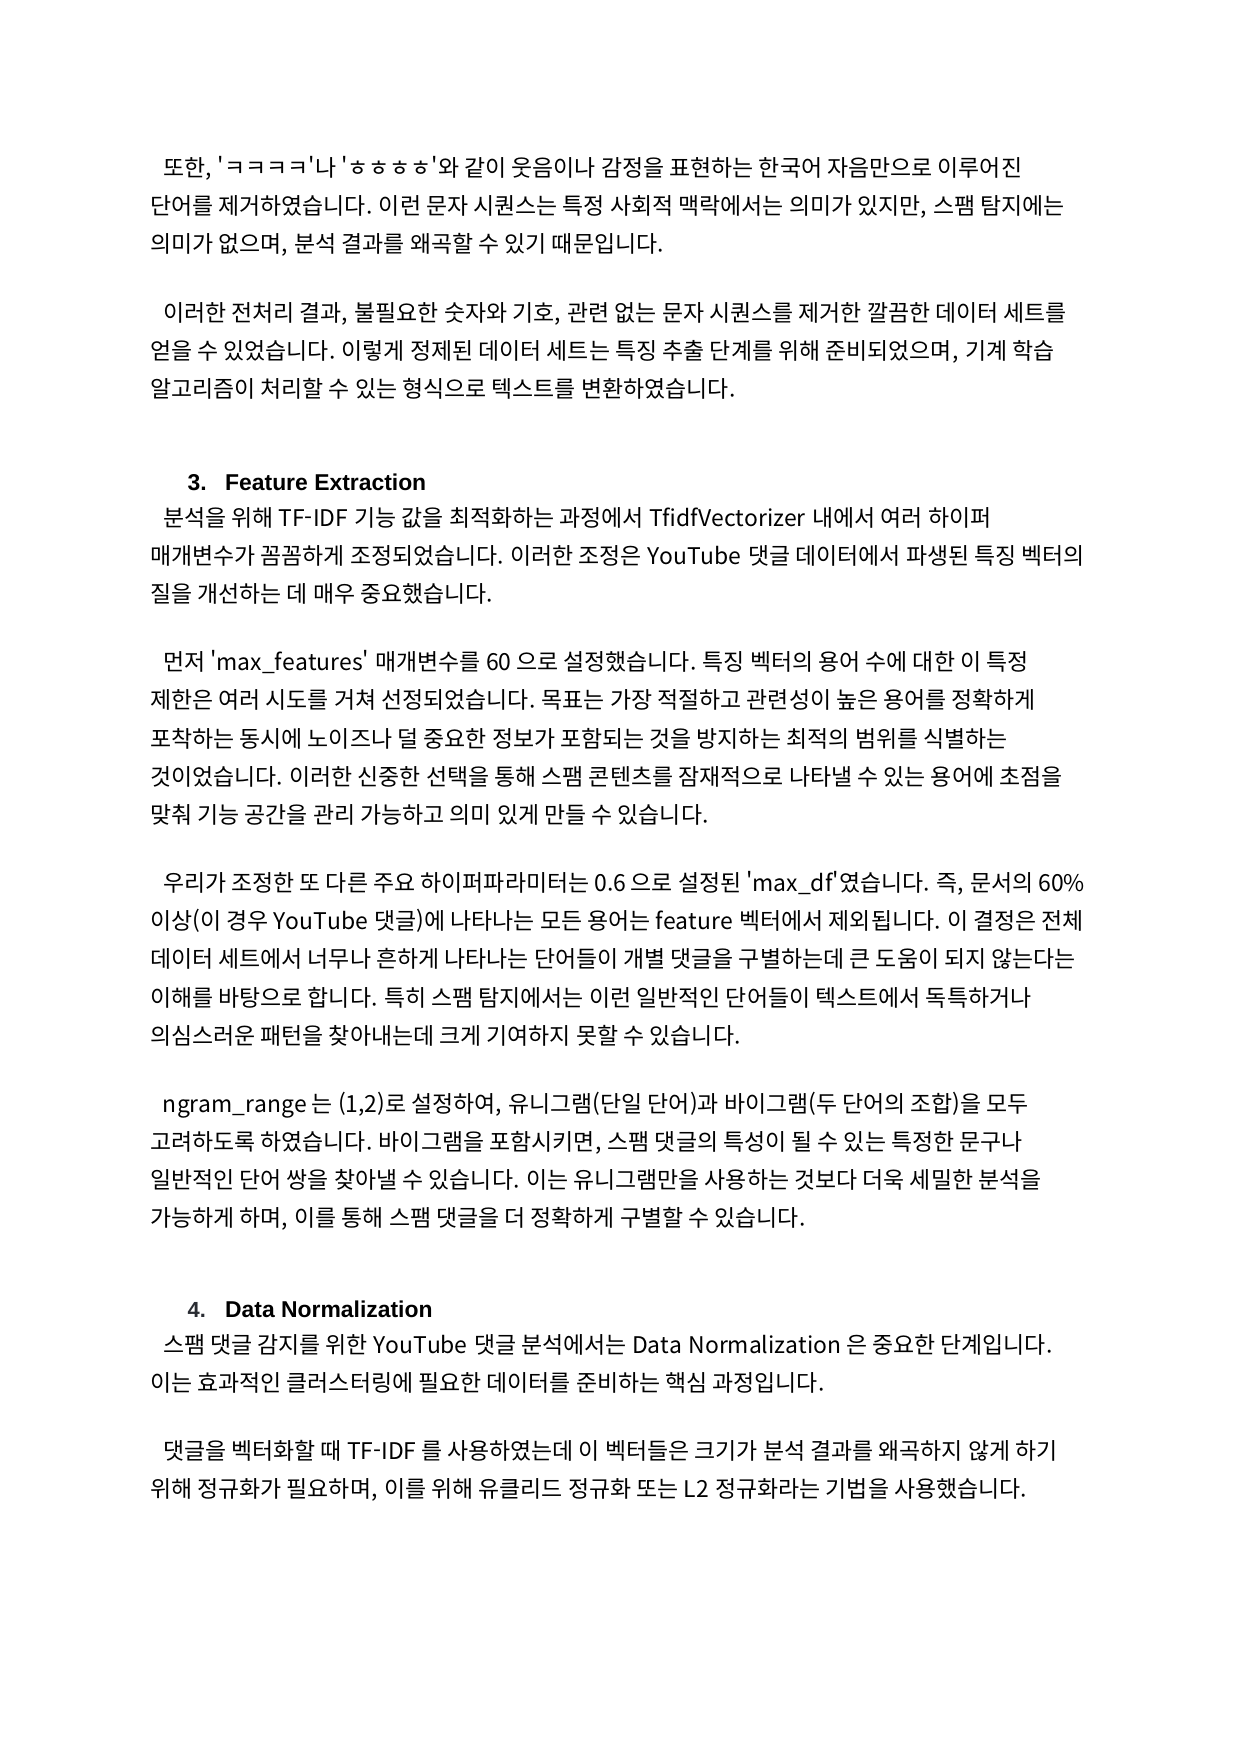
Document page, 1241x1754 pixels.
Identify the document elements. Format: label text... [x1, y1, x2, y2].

list Feature Extraction [187, 469, 1090, 496]
text 분석을 위해 TF-IDF 기능 값을 최적화하는 과정에서 TfidfVectorizer 내에서 여러 하이퍼 매개변수가 꼼꼼하게 조정되었습니다. 이러한 조정은 YouTube 댓글 데이터에서 파생된 특징 벡터의 질을 개선하는 데 매우 중요했습니다. [150, 499, 1090, 609]
text 또한, 'ㅋㅋㅋㅋ'나 'ㅎㅎㅎㅎ'와 같이 웃음이나 감정을 표현하는 한국어 자음만으로 이루어진 단어를 제거하였습니다. 이런 문자 시퀀스는 특정 사회적 맥락에서는 의미가 있지만, 스팸 탐지에는 의미가 없으며, 분석 결과를 왜곡할 수 있기 때문입니다. [150, 150, 1090, 259]
text 스팸 댓글 감지를 위한 YouTube 댓글 분석에서는 Data Normalization은 중요한 단계입니다. 이는 효과적인 클러스터링에 필요한 데이터를 준비하는 핵심 과정입니다. [150, 1326, 1090, 1398]
text 먼저 'max_features' 매개변수를 60으로 설정했습니다. 특징 벡터의 용어 수에 대한 이 특정 제한은 여러 시도를 거쳐 선정되었습니다. 목표는 가장 적절하고 관련성이 높은 용어를 정확하게 포착하는 동시에 노이즈나 덜 중요한 정보가 포함되는 것을 방지하는 최적의 범위를 식별하는 것이었습니다. 이러한 신중한 선택을 통해 스팸 콘텐츠를 잠재적으로 나타낼 수 있는 용어에 초점을 맞춰 기능 공간을 관리 가능하고 의미 있게 만들 수 있습니다. [150, 644, 1090, 830]
text 우리가 조정한 또 다른 주요 하이퍼파라미터는 0.6으로 설정된 'max_df'였습니다. 즉, 문서의 60% 이상(이 경우 YouTube 댓글)에 나타나는 모든 용어는 feature 벡터에서 제외됩니다. 이 결정은 전체 데이터 세트에서 너무나 흔하게 나타나는 단어들이 개별 댓글을 구별하는데 큰 도움이 되지 않는다는 이해를 바탕으로 합니다. 특히 스팸 탐지에서는 이런 일반적인 단어들이 텍스트에서 독특하거나 의심스러운 패턴을 찾아내는데 크게 기여하지 못할 수 있습니다. [150, 865, 1090, 1051]
text 댓글을 벡터화할 때 TF-IDF를 사용하였는데 이 벡터들은 크기가 분석 결과를 왜곡하지 않게 하기 위해 정규화가 필요하며, 이를 위해 유클리드 정규화 또는 L2 정규화라는 기법을 사용했습니다. [150, 1433, 1090, 1504]
text ngram_range는 (1,2)로 설정하여, 유니그램(단일 단어)과 바이그램(두 단어의 조합)을 모두 고려하도록 하였습니다. 바이그램을 포함시키면, 스팸 댓글의 특성이 될 수 있는 특정한 문구나 일반적인 단어 쌍을 찾아낼 수 있습니다. 이는 유니그램만을 사용하는 것보다 더욱 세밀한 분석을 가능하게 하며, 이를 통해 스팸 댓글을 더 정확하게 구별할 수 있습니다. [150, 1086, 1090, 1233]
list Data Normalization [187, 1296, 1090, 1323]
text 이러한 전처리 결과, 불필요한 숫자와 기호, 관련 없는 문자 시퀀스를 제거한 깔끔한 데이터 세트를 얻을 수 있었습니다. 이렇게 정제된 데이터 세트는 특징 추출 단계를 위해 준비되었으며, 기계 학습 알고리즘이 처리할 수 있는 형식으로 텍스트를 변환하였습니다. [150, 294, 1090, 404]
